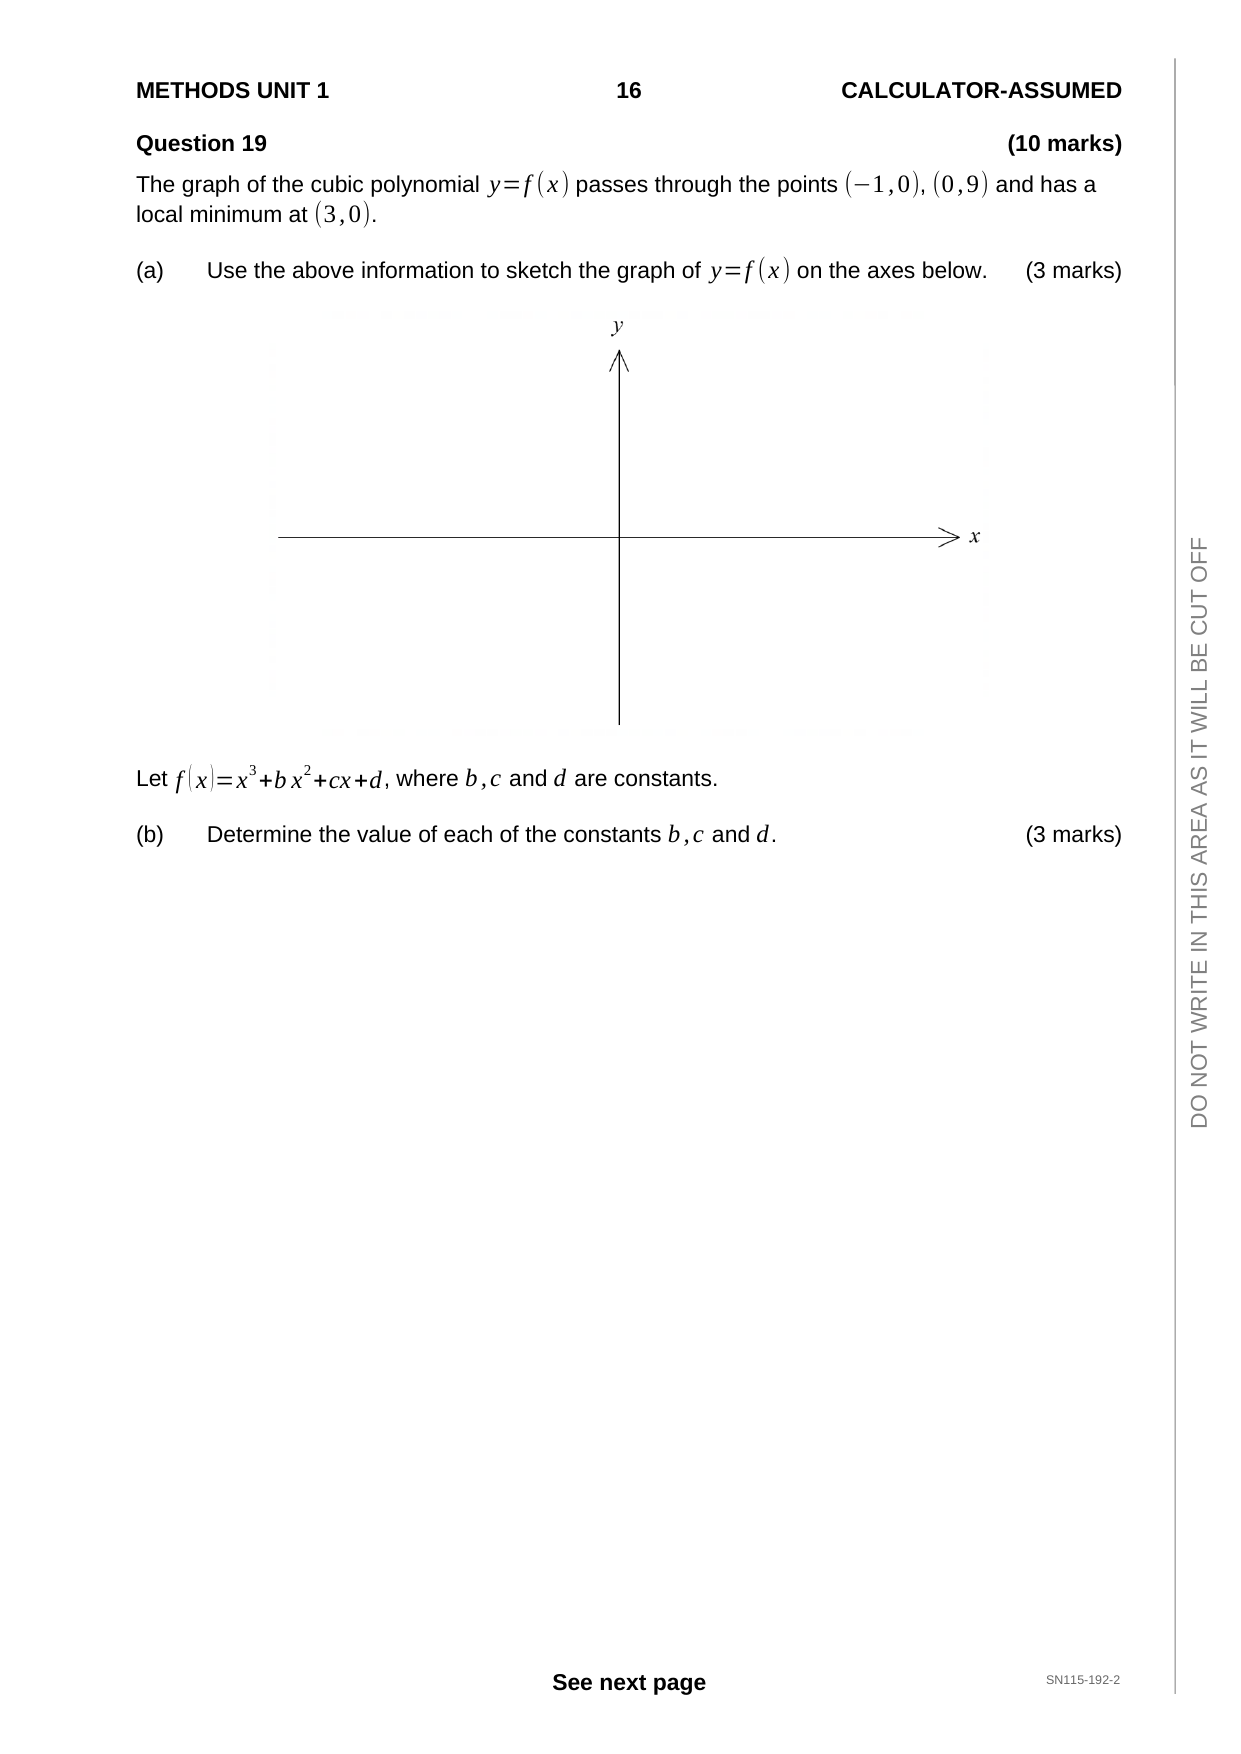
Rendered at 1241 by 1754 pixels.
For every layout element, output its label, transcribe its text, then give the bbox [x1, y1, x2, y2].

text The graph of the cubic polynomial passes through the points , and has a local minimum at . [136, 169, 1122, 229]
text (b) Determine the value of each of the constants and . (3 marks) [136, 821, 1122, 848]
text Let , where and are constants. [136, 762, 1122, 794]
text (a) Use the above information to sketch the graph of on the axes below. (3 marks) [136, 255, 1122, 285]
text Question 19 (10 marks) [136, 130, 1122, 156]
picture [268, 311, 990, 736]
